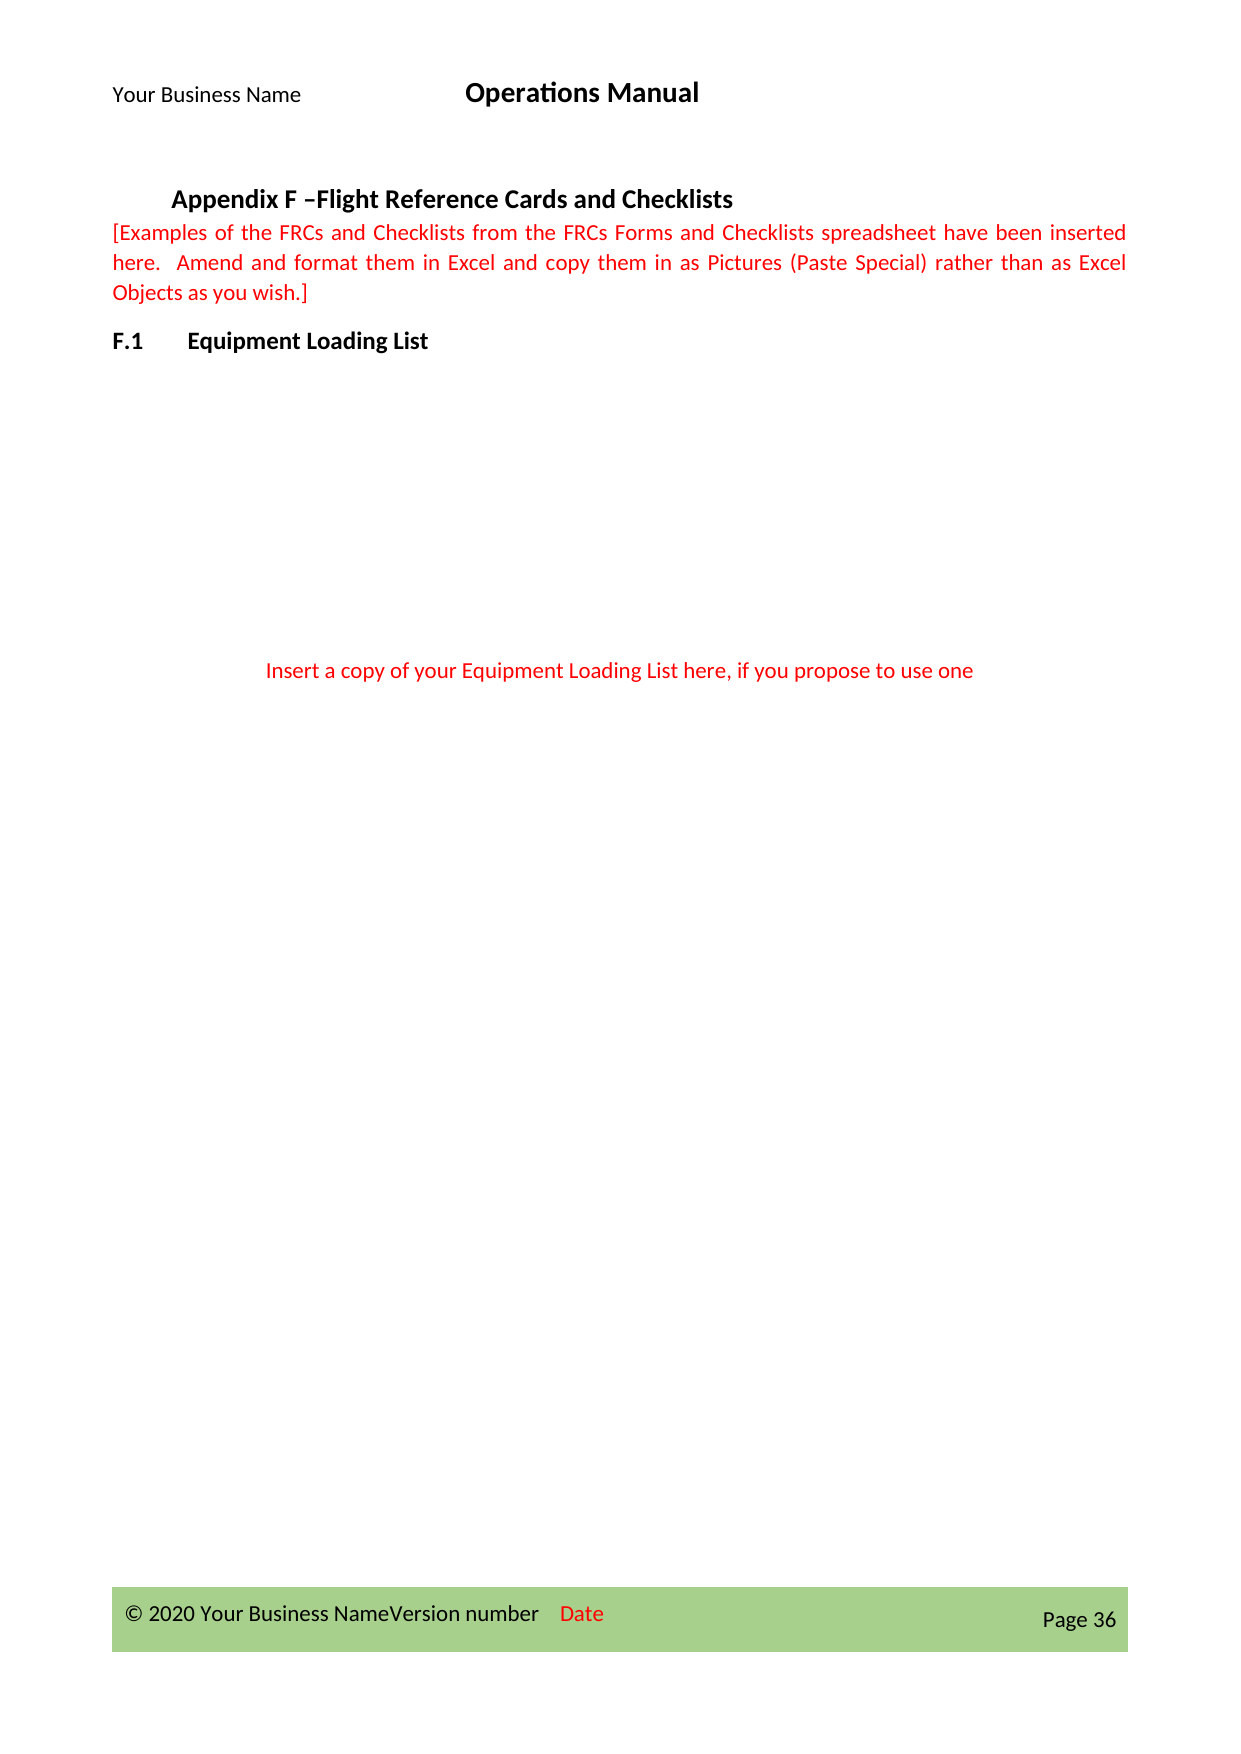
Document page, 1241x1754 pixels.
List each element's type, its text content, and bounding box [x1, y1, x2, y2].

text [Examples of the FRCs and Checklists from the FRCs Forms and Checklists spreadsheet have been inserted here. Amend and format them in Excel and copy them in as Pictures (Paste Special) rather than as Excel Objects as you wish.] [112, 218, 1128, 306]
subtitle Appendix F –Flight Reference Cards and Checklists [171, 182, 1128, 215]
text F.1 Equipment Loading List [112, 325, 1128, 356]
text Insert a copy of your Equipment Loading List here, if you propose to use one [112, 656, 1128, 684]
